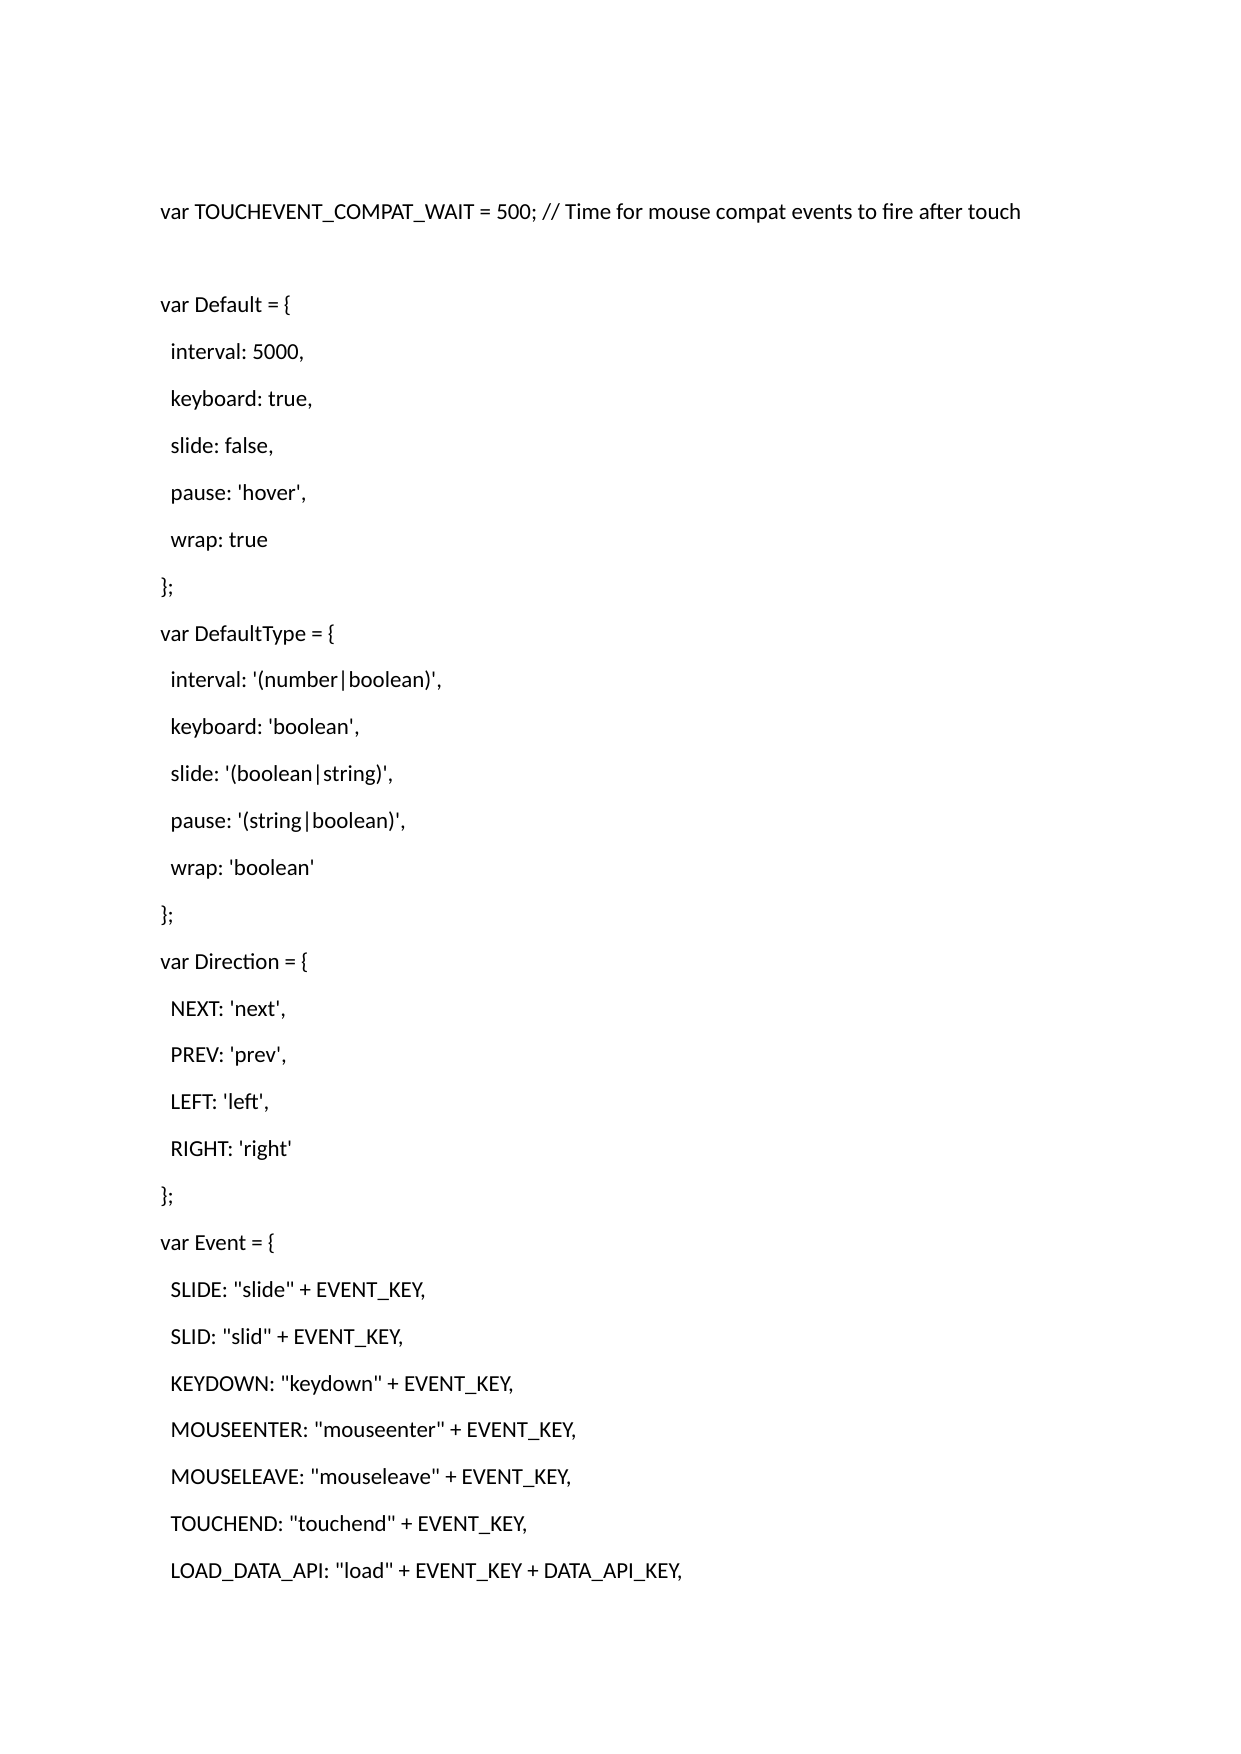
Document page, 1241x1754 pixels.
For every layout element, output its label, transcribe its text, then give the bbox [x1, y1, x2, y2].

text interval: 5000, [150, 337, 1090, 366]
text PREV: 'prev', [150, 1041, 1090, 1069]
text interval: '(number|boolean)', [150, 666, 1090, 694]
text }; [150, 1181, 1090, 1209]
text var Event = { [150, 1228, 1090, 1256]
text }; [150, 900, 1090, 928]
text slide: '(boolean|string)', [150, 759, 1090, 787]
text }; [150, 572, 1090, 600]
text keyboard: true, [150, 384, 1090, 412]
text RIGHT: 'right' [150, 1134, 1090, 1162]
text wrap: true [150, 525, 1090, 553]
text pause: 'hover', [150, 478, 1090, 506]
text LEFT: 'left', [150, 1087, 1090, 1116]
text TOUCHEND: "touchend" + EVENT_KEY, [150, 1509, 1090, 1537]
text wrap: 'boolean' [150, 853, 1090, 881]
text MOUSELEAVE: "mouseleave" + EVENT_KEY, [150, 1462, 1090, 1491]
text LOAD_DATA_API: "load" + EVENT_KEY + DATA_API_KEY, [150, 1556, 1090, 1584]
text SLID: "slid" + EVENT_KEY, [150, 1322, 1090, 1350]
text NEXT: 'next', [150, 994, 1090, 1022]
text slide: false, [150, 431, 1090, 459]
text keyboard: 'boolean', [150, 712, 1090, 741]
text var TOUCHEVENT_COMPAT_WAIT = 500; // Time for mouse compat events to fire after touch [150, 197, 1090, 225]
text var Default = { [150, 291, 1090, 319]
text MOUSEENTER: "mouseenter" + EVENT_KEY, [150, 1416, 1090, 1444]
text var DefaultType = { [150, 619, 1090, 647]
text SLIDE: "slide" + EVENT_KEY, [150, 1275, 1090, 1303]
text var Direction = { [150, 947, 1090, 975]
text pause: '(string|boolean)', [150, 806, 1090, 834]
text KEYDOWN: "keydown" + EVENT_KEY, [150, 1369, 1090, 1397]
